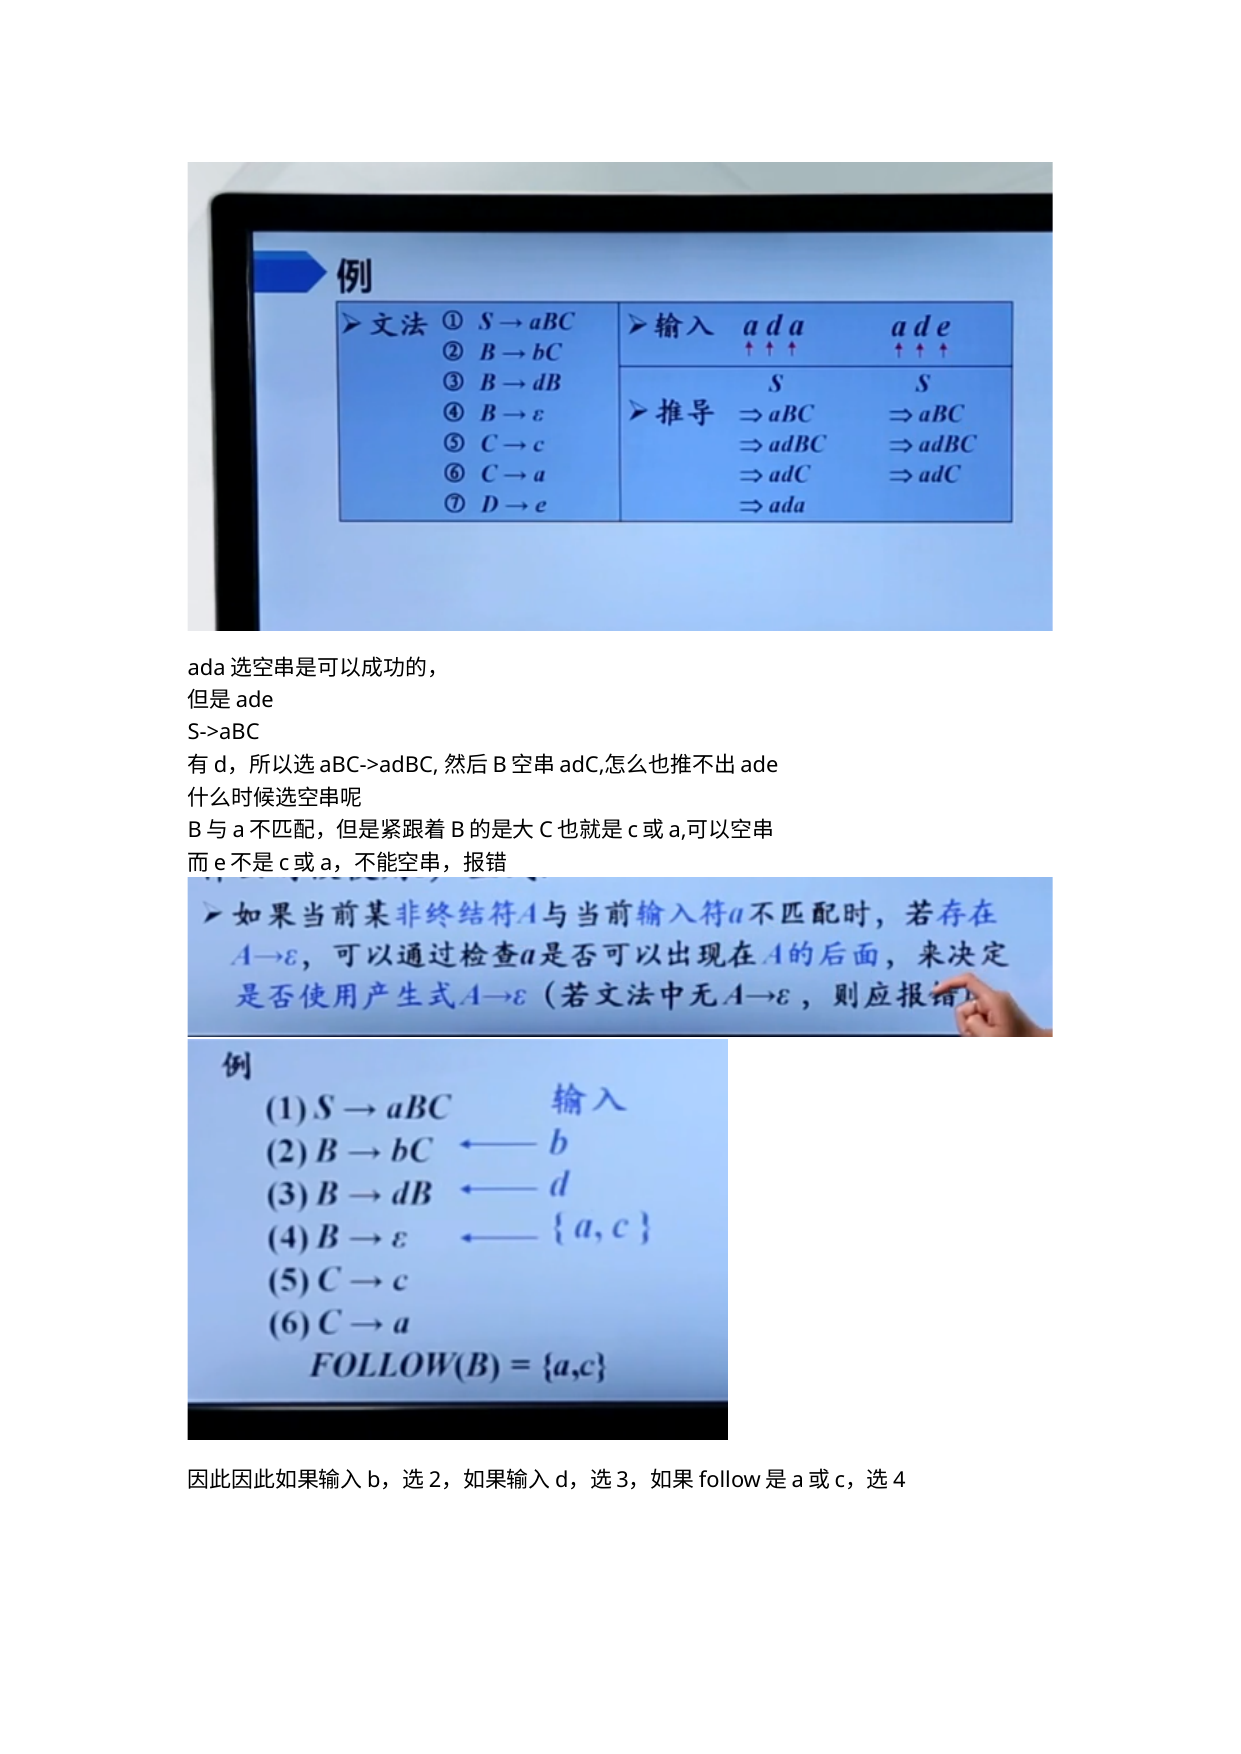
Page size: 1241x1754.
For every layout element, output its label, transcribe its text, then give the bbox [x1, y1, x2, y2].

text 但是ade [187, 682, 1053, 714]
picture [187, 877, 1053, 1037]
text B与a不匹配，但是紧跟着B的是大C也就是c或a,可以空串 [187, 812, 1053, 844]
picture [187, 1039, 728, 1440]
picture [187, 162, 1053, 631]
text ada选空串是可以成功的， [187, 649, 1053, 682]
text 有d，所以选aBC->adBC, 然后B空串adC,怎么也推不出ade [187, 747, 1053, 779]
text 什么时候选空串呢 [187, 779, 1053, 812]
text 因此因此如果输入b，选2，如果输入d，选3，如果follow是a或c，选4 [187, 1462, 1053, 1494]
text S->aBC [187, 714, 1053, 747]
text 而e不是c或a，不能空串，报错 [187, 844, 1053, 877]
